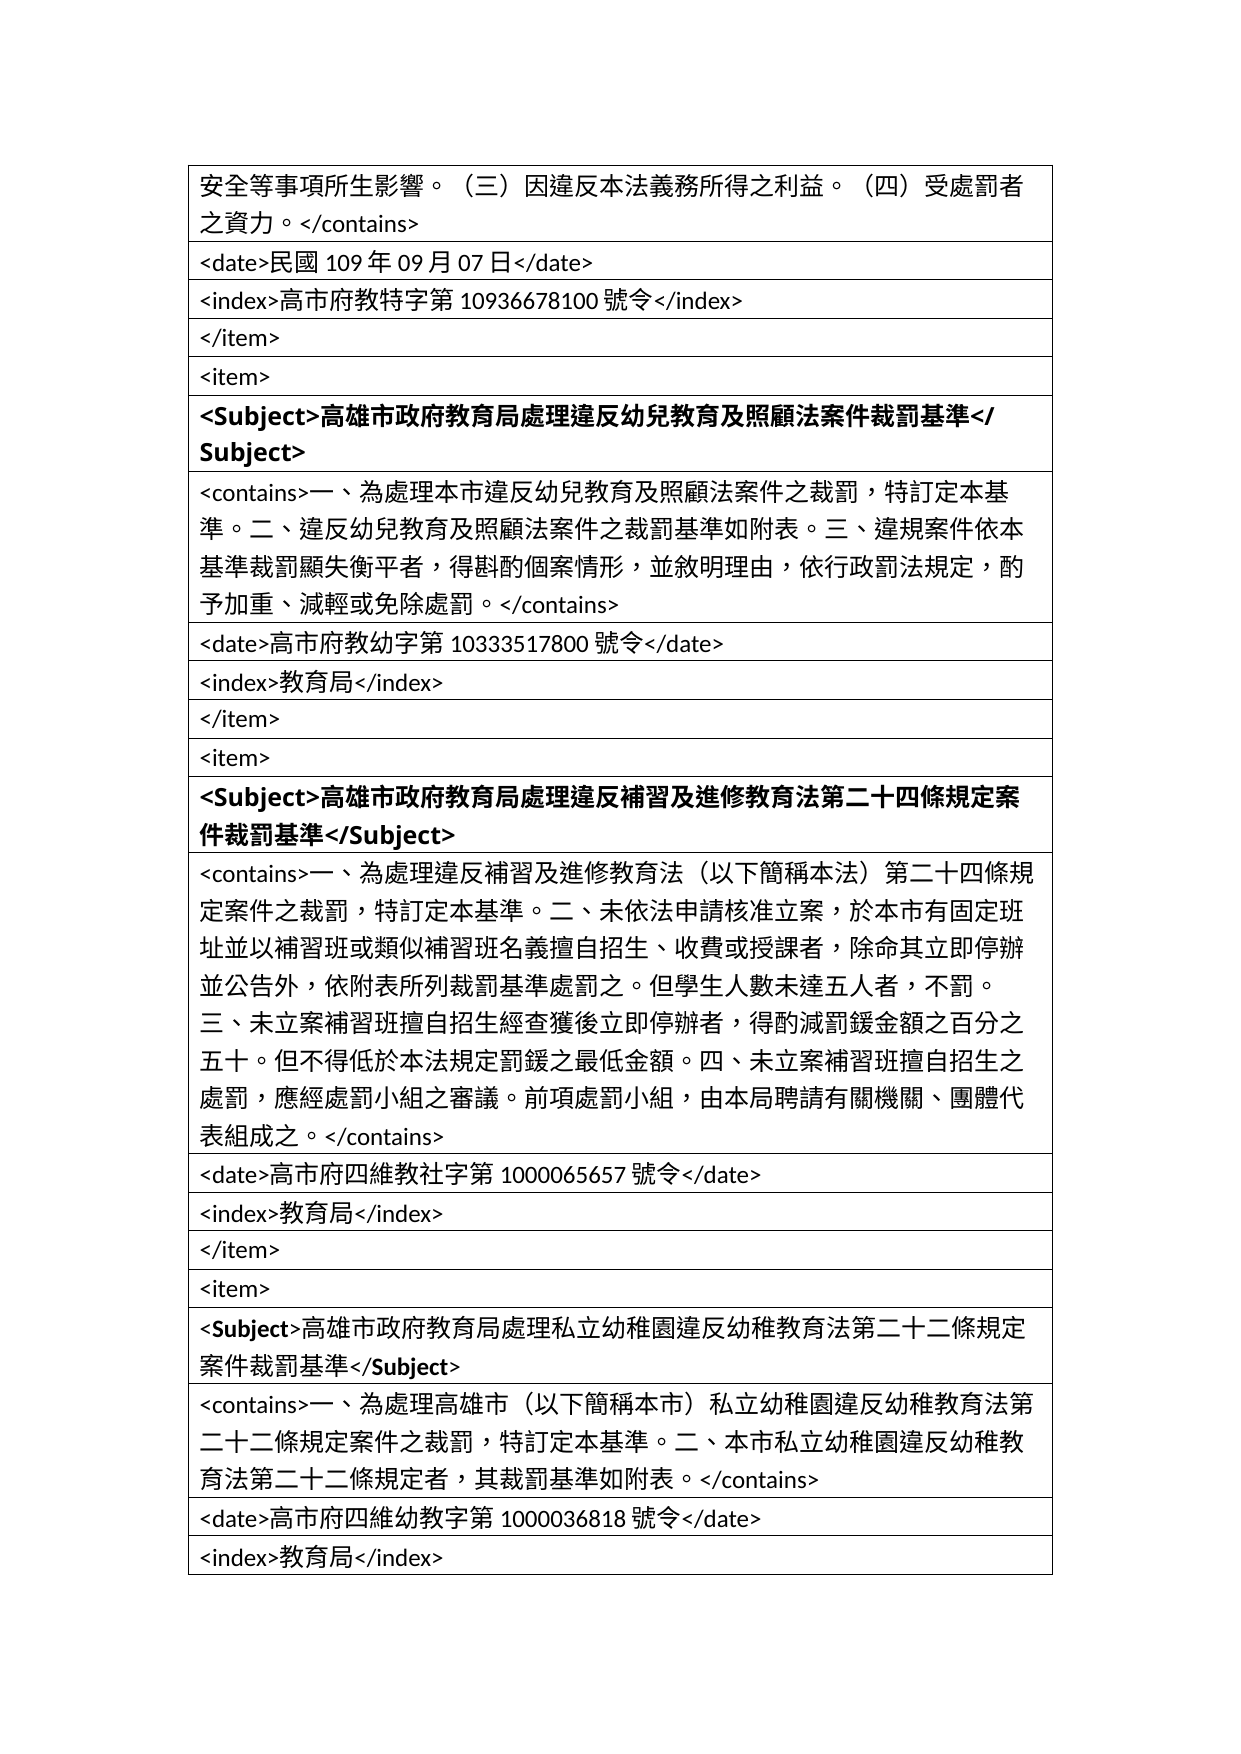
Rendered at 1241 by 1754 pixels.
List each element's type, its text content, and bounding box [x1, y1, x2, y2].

table_cell <date>高市府四維教社字第1000065657號令</date> [189, 1154, 1052, 1192]
table_cell <index>教育局</index> [189, 1193, 1052, 1230]
table_cell <contains>一、為處理高雄市（以下簡稱本市）私立幼稚園違反幼稚教育法第二十二條規定案件之裁罰，特訂定本基準。二、本市私立幼稚園違反幼稚教育法第二十二條規定者，其裁罰基準如附表。</contains> [189, 1384, 1052, 1497]
table_cell <item> [189, 1270, 1052, 1307]
table_cell </item> [189, 319, 1052, 356]
table_cell <index>教育局</index> [189, 1536, 1052, 1574]
table_cell <contains>一、為處理本市違反幼兒教育及照顧法案件之裁罰，特訂定本基準。二、違反幼兒教育及照顧法案件之裁罰基準如附表。三、違規案件依本基準裁罰顯失衡平者，得斟酌個案情形，並敘明理由，依行政罰法規定，酌予加重、減輕或免除處罰。</contains> [189, 472, 1052, 622]
table_cell </item> [189, 700, 1052, 737]
table_cell <item> [189, 739, 1052, 776]
table_cell <index>教育局</index> [189, 661, 1052, 699]
table_cell <contains>一、為處理違反補習及進修教育法（以下簡稱本法）第二十四條規定案件之裁罰，特訂定本基準。二、未依法申請核准立案，於本市有固定班址並以補習班或類似補習班名義擅自招生、收費或授課者，除命其立即停辦並公告外，依附表所列裁罰基準處罰之。但學生人數未達五人者，不罰。三、未立案補習班擅自招生經查獲後立即停辦者，得酌減罰鍰金額之百分之五十。但不得低於本法規定罰鍰之最低金額。四、未立案補習班擅自招生之處罰，應經處罰小組之審議。前項處罰小組，由本局聘請有關機關、團體代表組成之。</contains> [189, 853, 1052, 1153]
table_cell <item> [189, 357, 1052, 395]
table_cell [189, 166, 1052, 241]
table_cell <date>民國109年09月07日</date> [189, 242, 1052, 279]
table_cell <Subject>高雄市政府教育局處理違反補習及進修教育法第二十四條規定案件裁罰基準</Subject> [189, 777, 1052, 852]
table_cell <date>高市府教幼字第10333517800號令</date> [189, 623, 1052, 660]
table_cell </item> [189, 1231, 1052, 1269]
table_cell <date>高市府四維幼教字第1000036818號令</date> [189, 1498, 1052, 1535]
table_cell <index>高市府教特字第10936678100號令</index> [189, 280, 1052, 318]
table_cell <Subject>高雄市政府教育局處理違反幼兒教育及照顧法案件裁罰基準</Subject> [189, 396, 1052, 471]
table_cell <Subject>高雄市政府教育局處理私立幼稚園違反幼稚教育法第二十二條規定案件裁罰基準</Subject> [189, 1308, 1052, 1383]
